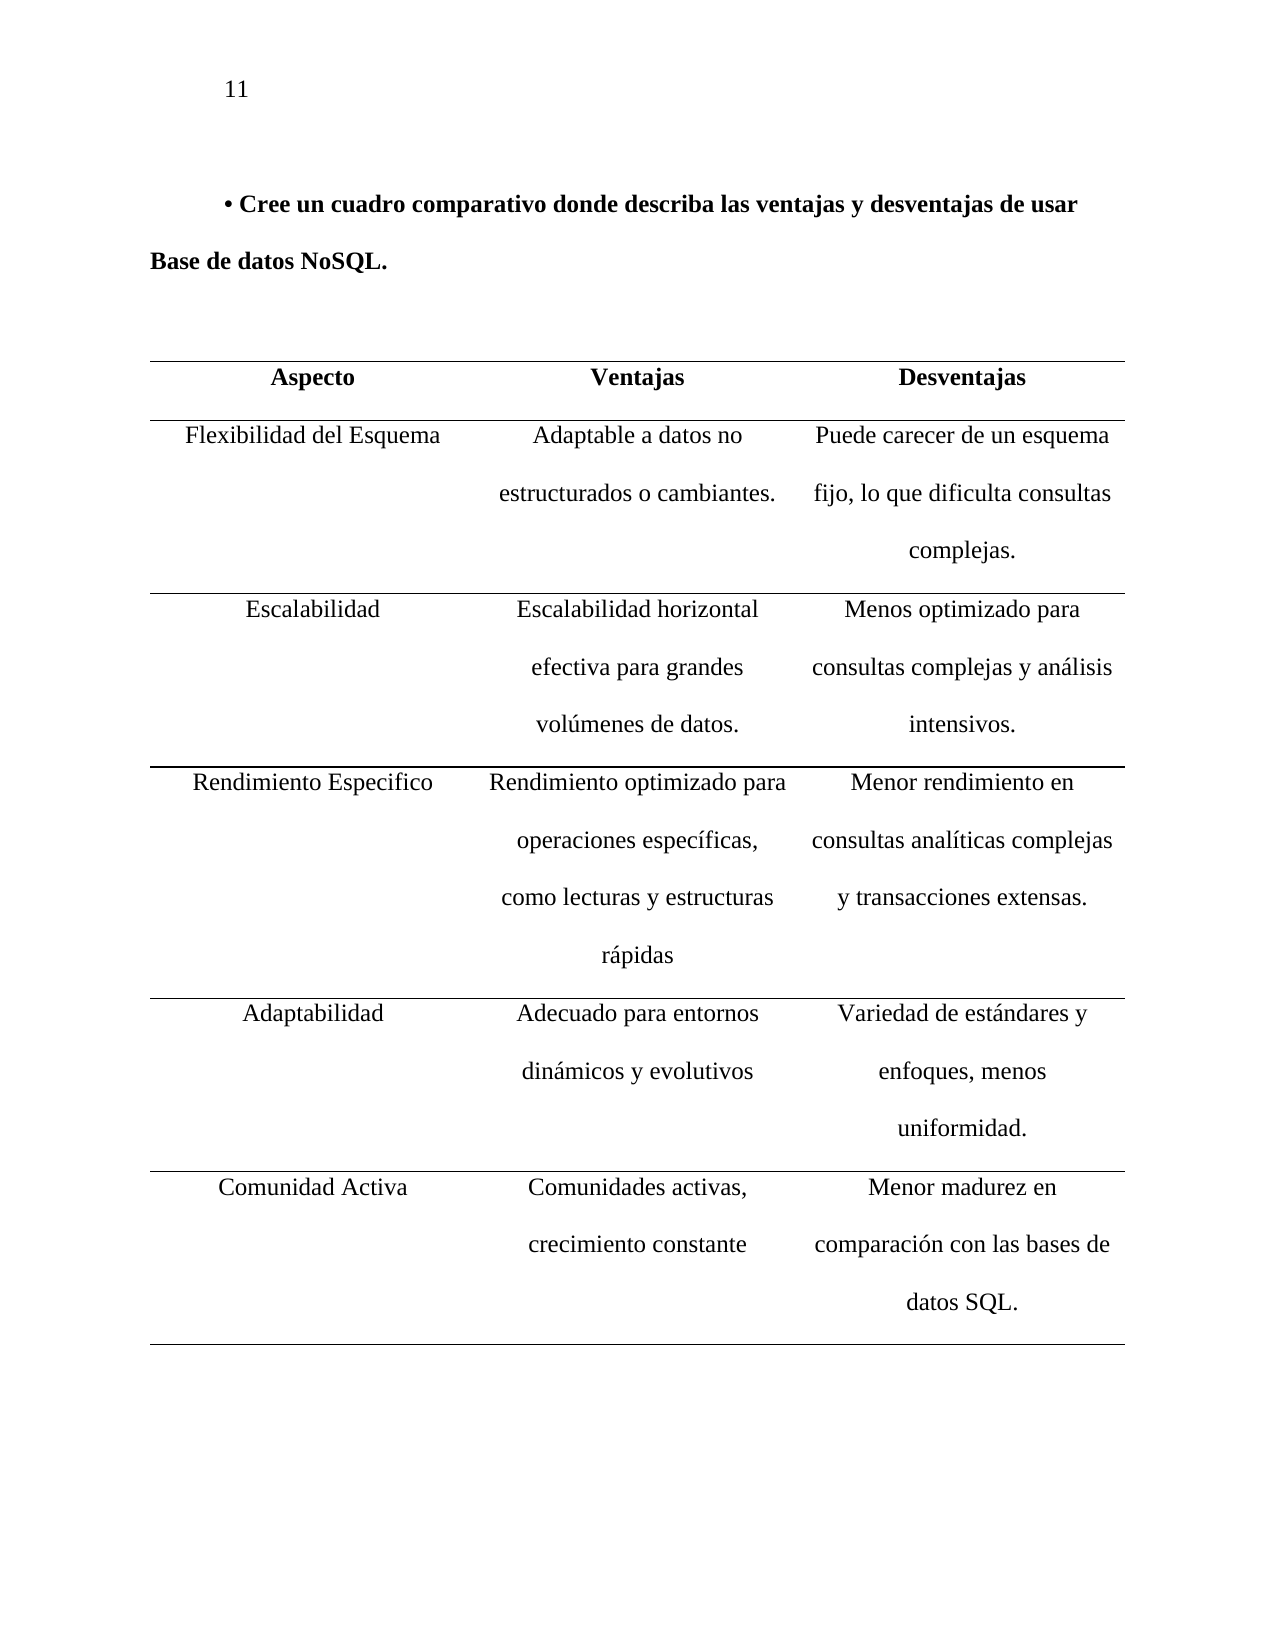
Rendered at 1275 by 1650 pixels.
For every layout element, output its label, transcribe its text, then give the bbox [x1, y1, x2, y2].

table_header Desventajas [800, 362, 1124, 419]
table_cell Menos optimizado para consultas complejas y análisis intensivos. [800, 594, 1124, 766]
table_cell Comunidad Activa [150, 1172, 475, 1344]
table_cell Rendimiento Especifico [150, 768, 475, 997]
table_cell Comunidades activas, crecimiento constante [475, 1172, 800, 1344]
table_cell Rendimiento optimizado para operaciones específicas, como lecturas y estructuras rápidas [475, 768, 800, 997]
table_header Ventajas [475, 362, 800, 419]
table_cell Adaptabilidad [150, 999, 475, 1171]
table_cell Escalabilidad [150, 594, 475, 766]
subtitle • Cree un cuadro comparativo donde describa las ventajas y desventajas de usar Base de datos NoSQL. [150, 189, 1125, 275]
table_cell Escalabilidad horizontal efectiva para grandes volúmenes de datos. [475, 594, 800, 766]
table_cell Menor madurez en comparación con las bases de datos SQL. [800, 1172, 1124, 1344]
table_cell Adaptable a datos no estructurados o cambiantes. [475, 421, 800, 593]
table_cell Variedad de estándares y enfoques, menos uniformidad. [800, 999, 1124, 1171]
table_header Aspecto [150, 362, 475, 419]
table_cell Puede carecer de un esquema fijo, lo que dificulta consultas complejas. [800, 421, 1124, 593]
table_cell Adecuado para entornos dinámicos y evolutivos [475, 999, 800, 1171]
table_cell Menor rendimiento en consultas analíticas complejas y transacciones extensas. [800, 768, 1124, 997]
table_cell Flexibilidad del Esquema [150, 421, 475, 593]
